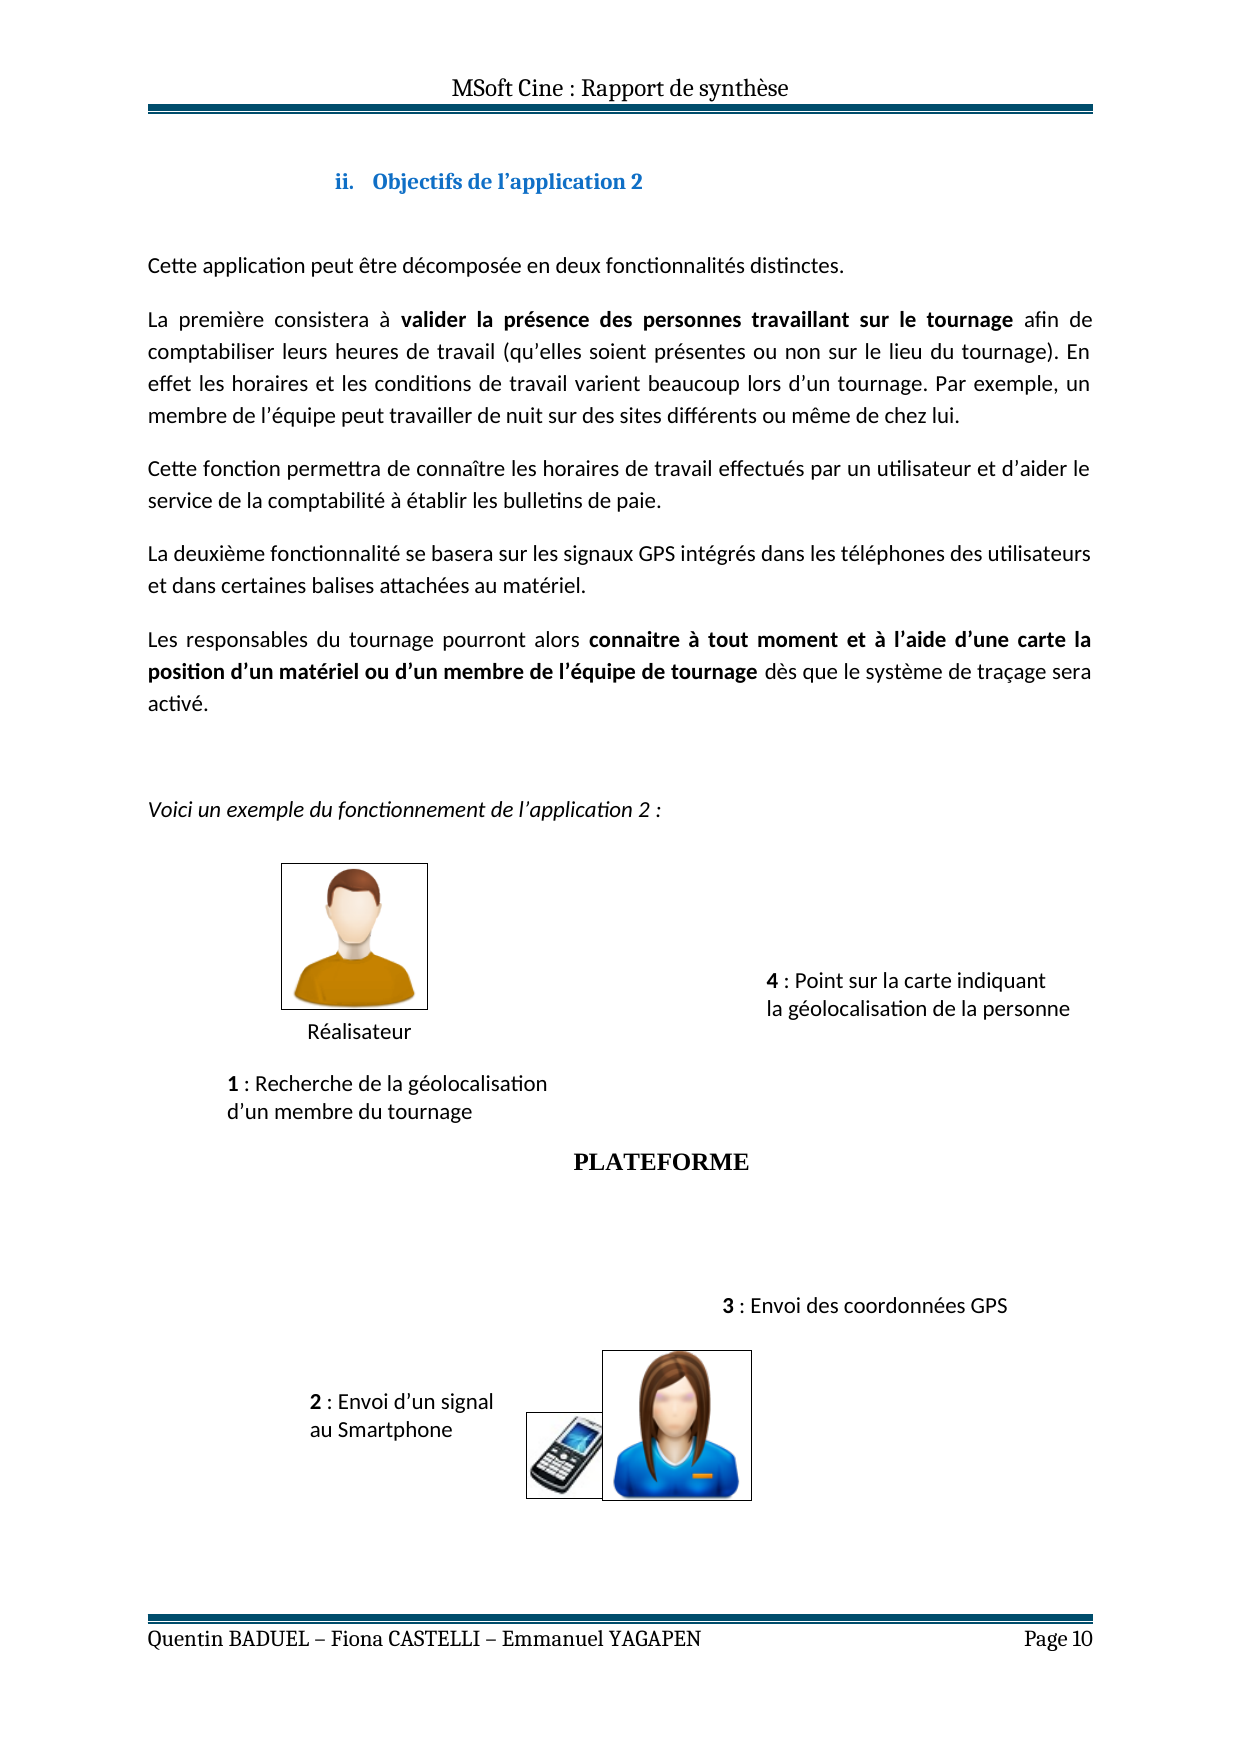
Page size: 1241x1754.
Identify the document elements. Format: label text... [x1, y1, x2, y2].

subtitle Objectifs de l’application 2 [354, 168, 1093, 195]
text Cette application peut être décomposée en deux fonctionnalités distinctes. [148, 252, 1093, 280]
text Cette fonction permettra de connaître les horaires de travail effectués par un utilisateur et d’aider le service de la comptabilité à établir les bulletins de paie. [148, 454, 1093, 514]
picture [527, 1413, 602, 1498]
text Les responsables du tournage pourront alors connaitre à tout moment et à l’aide d’une carte la position d’un matériel ou d’un membre de l’équipe de tournage dès que le système de traçage sera activé. [148, 625, 1093, 717]
picture [282, 864, 427, 1009]
text La deuxième fonctionnalité se basera sur les signaux GPS intégrés dans les téléphones des utilisateurs et dans certaines balises attachées au matériel. [148, 539, 1093, 600]
text La première consistera à valider la présence des personnes travaillant sur le tournage afin de comptabiliser leurs heures de travail (qu’elles soient présentes ou non sur le lieu du tournage). En effet les horaires et les conditions de travail varient beaucoup lors d’un tournage. Par exemple, un membre de l’équipe peut travailler de nuit sur des sites différents ou même de chez lui. [148, 305, 1093, 429]
text Voici un exemple du fonctionnement de l’application 2 : [148, 795, 1093, 823]
picture [603, 1351, 751, 1500]
